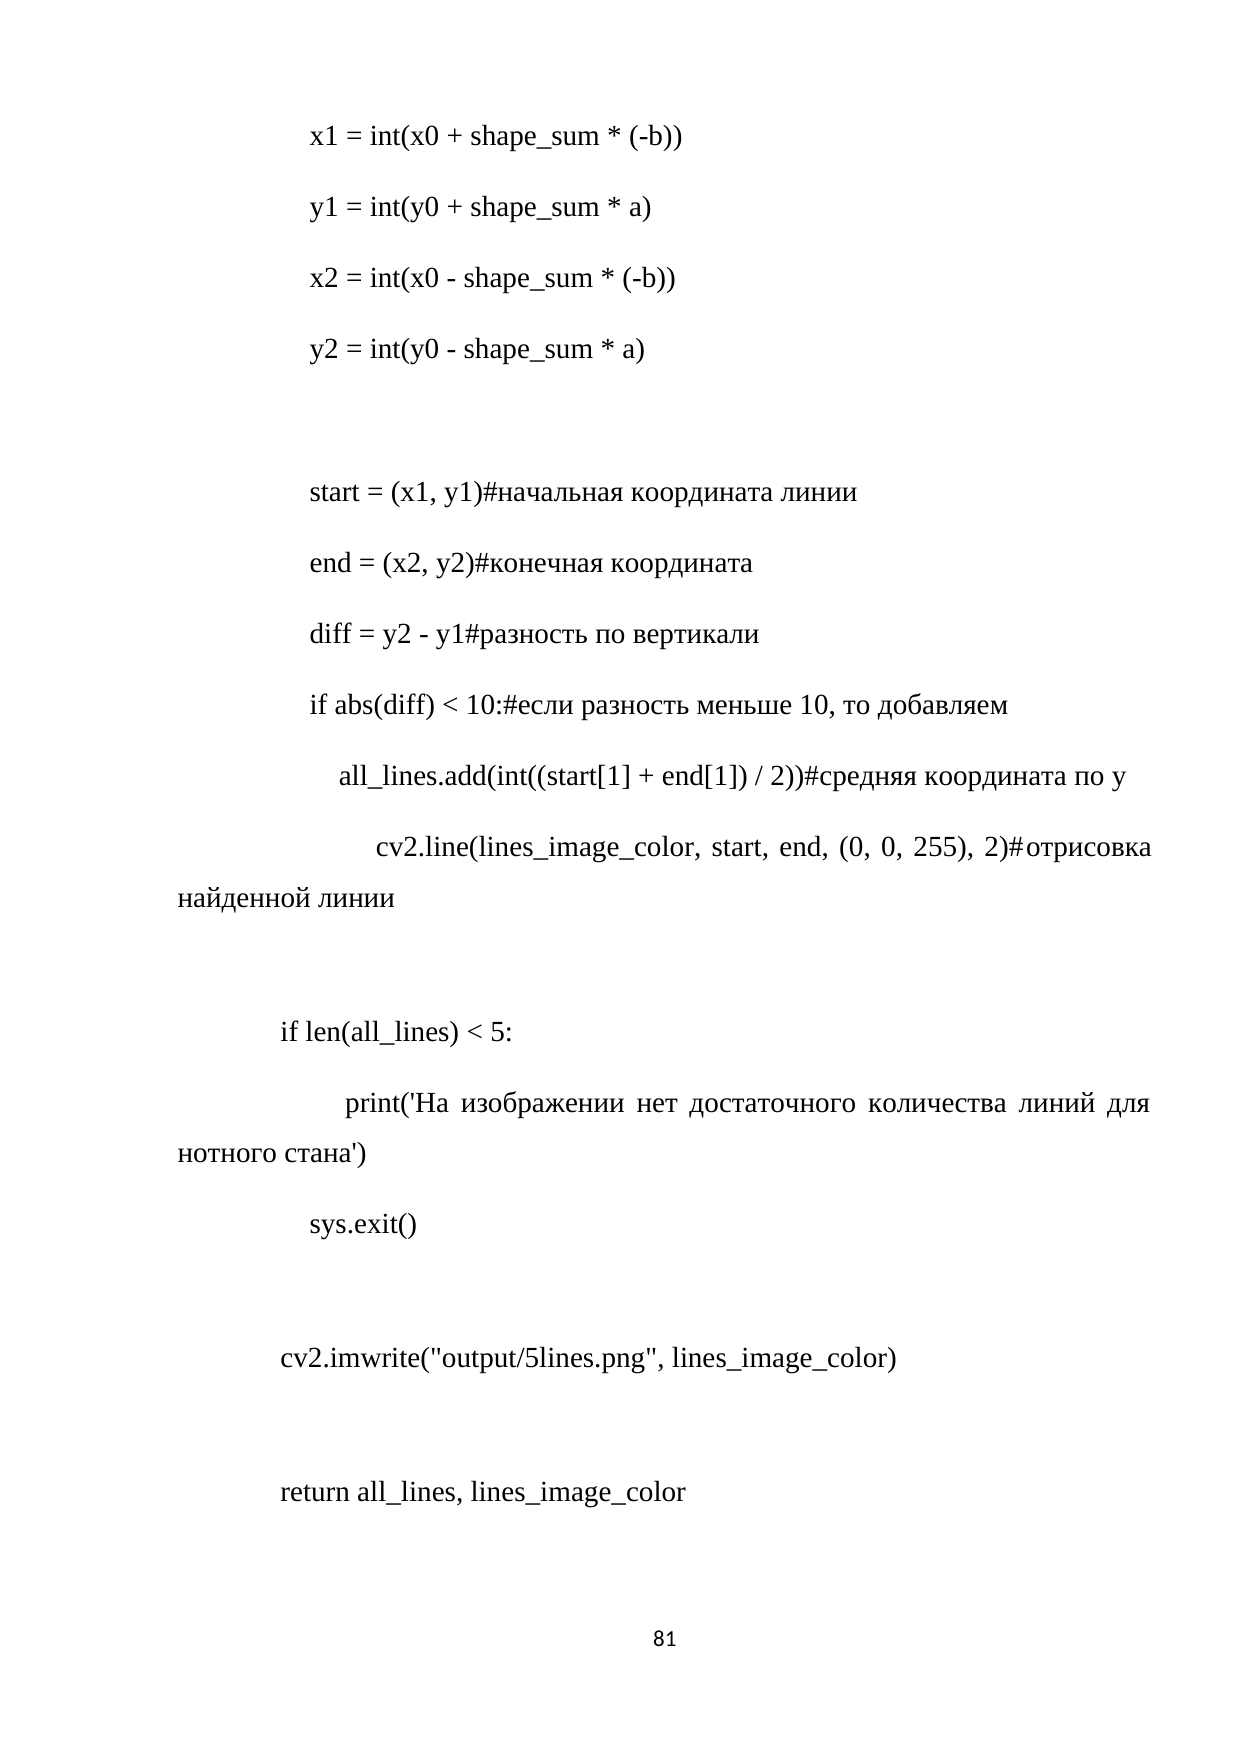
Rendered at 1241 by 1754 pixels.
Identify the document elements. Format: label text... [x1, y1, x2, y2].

text if abs(diff) < 10:#если разность меньше 10, то добавляем [177, 687, 1152, 721]
text x1 = int(x0 + shape_sum * (-b)) [177, 118, 1152, 152]
text y2 = int(y0 - shape_sum * a) [177, 332, 1152, 365]
text all_lines.add(int((start[1] + end[1]) / 2))#средняя координата по y [177, 758, 1152, 792]
text cv2.imwrite("output/5lines.png", lines_image_color) [177, 1340, 1152, 1374]
text sys.exit() [177, 1206, 1152, 1240]
text if len(all_lines) < 5: [177, 1014, 1152, 1047]
text print('На изображении нет достаточного количества линий для нотного стана') [177, 1085, 1152, 1169]
text x2 = int(x0 - shape_sum * (-b)) [177, 260, 1152, 294]
text y1 = int(y0 + shape_sum * a) [177, 189, 1152, 223]
text diff = y2 - y1#разность по вертикали [177, 616, 1152, 650]
text return all_lines, lines_image_color [177, 1474, 1152, 1508]
text end = (x2, y2)#конечная координата [177, 545, 1152, 578]
text cv2.line(lines_image_color, start, end, (0, 0, 255), 2)#отрисовка найденной линии [177, 829, 1152, 913]
text start = (x1, y1)#начальная координата линии [177, 474, 1152, 507]
